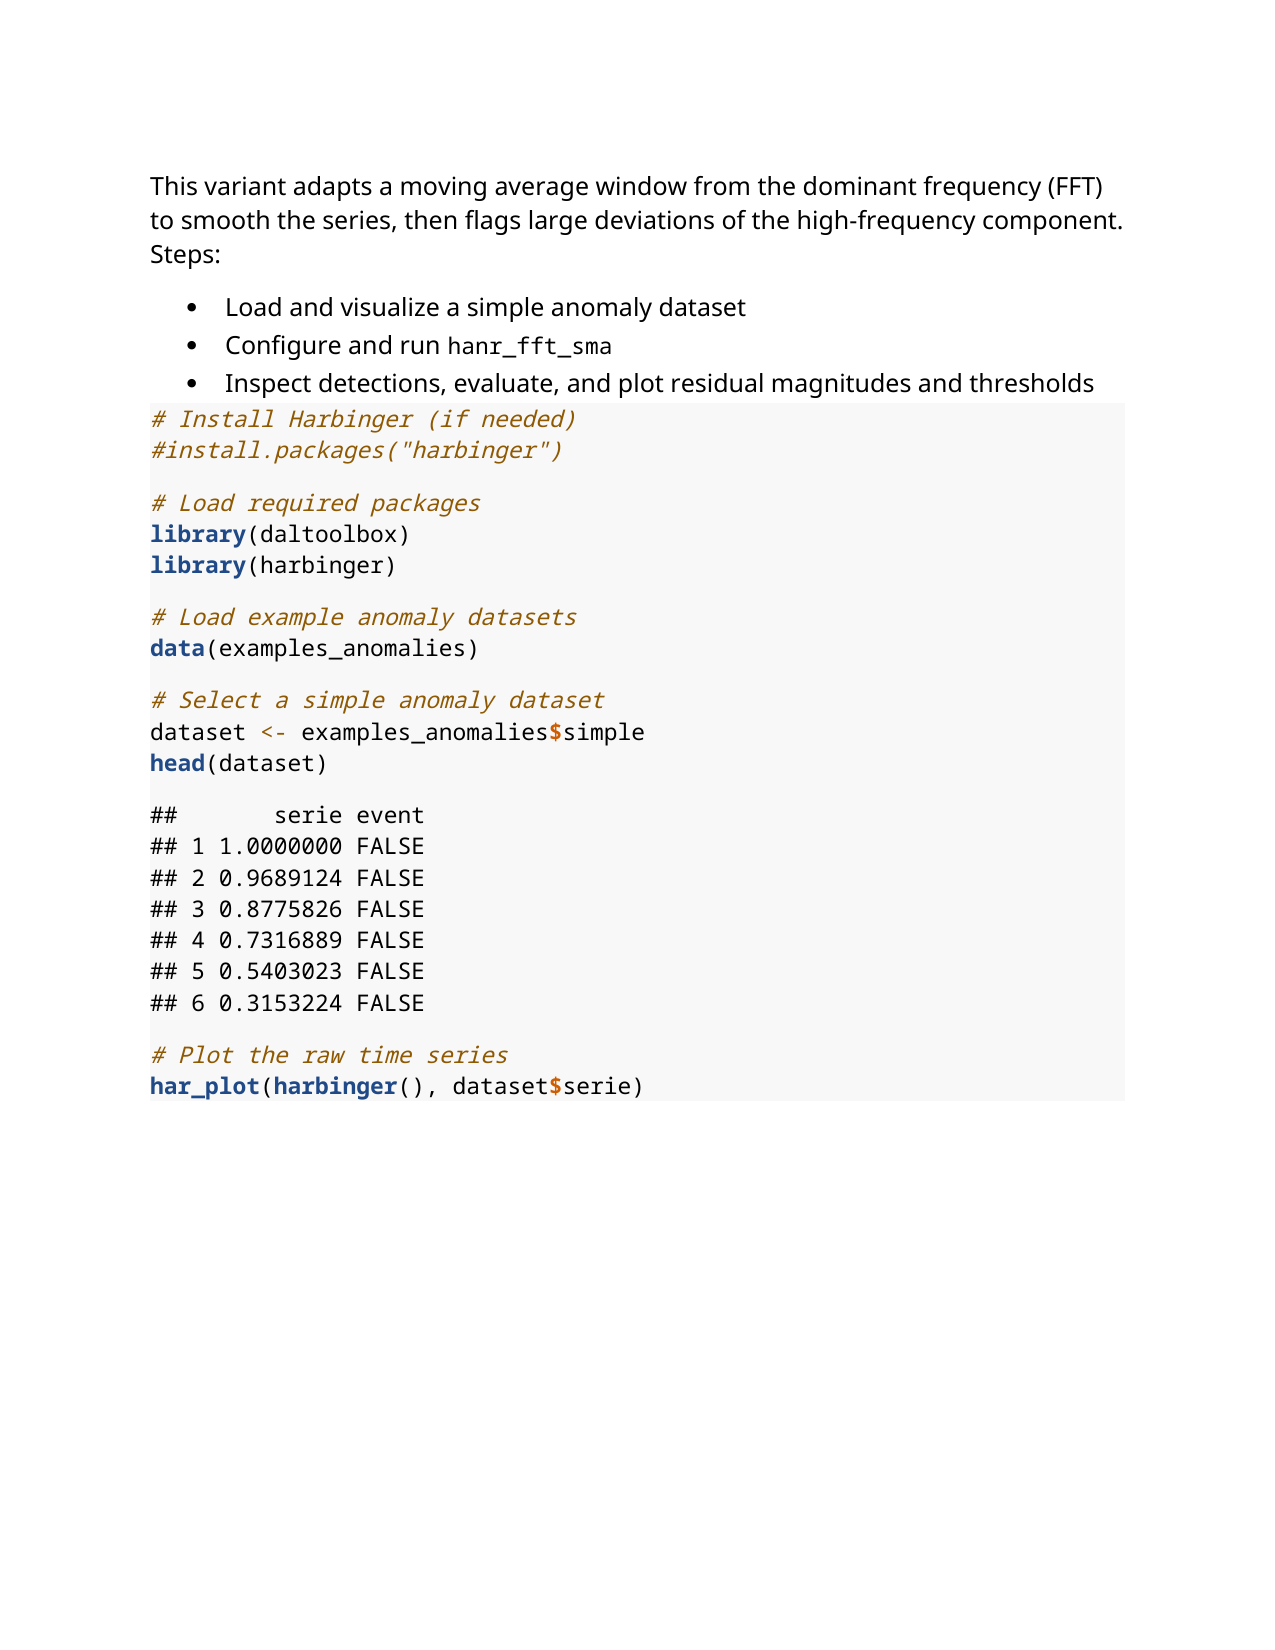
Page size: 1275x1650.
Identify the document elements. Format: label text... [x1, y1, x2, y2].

text This variant adapts a moving average window from the dominant frequency (FFT) to smooth the series, then flags large deviations of the high-frequency component. Steps: [150, 169, 1125, 271]
text # Select a simple anomaly dataset dataset <- examples_anomalies$simple head(dataset) [329, 684, 1125, 778]
list Inspect detections, evaluate, and plot residual magnitudes and thresholds [187, 365, 1125, 399]
text # Install Harbinger (if needed) #install.packages("harbinger") [562, 403, 1125, 466]
text # Plot the raw time series har_plot(harbinger(), dataset$serie) [150, 1038, 1125, 1101]
text # Load example anomaly datasets data(examples_anomalies) [480, 601, 1125, 663]
text # Load required packages library(daltoolbox) library(harbinger) [397, 486, 1125, 580]
text ## serie event ## 1 1.0000000 FALSE ## 2 0.9689124 FALSE ## 3 0.8775826 FALSE ## 4 0.7316889 FALSE ## 5 0.5403023 FALSE ## 6 0.3153224 FALSE [150, 799, 1125, 1018]
list Configure and run hanr_fft_sma [187, 327, 1125, 362]
list Load and visualize a simple anomaly dataset [187, 290, 1125, 324]
